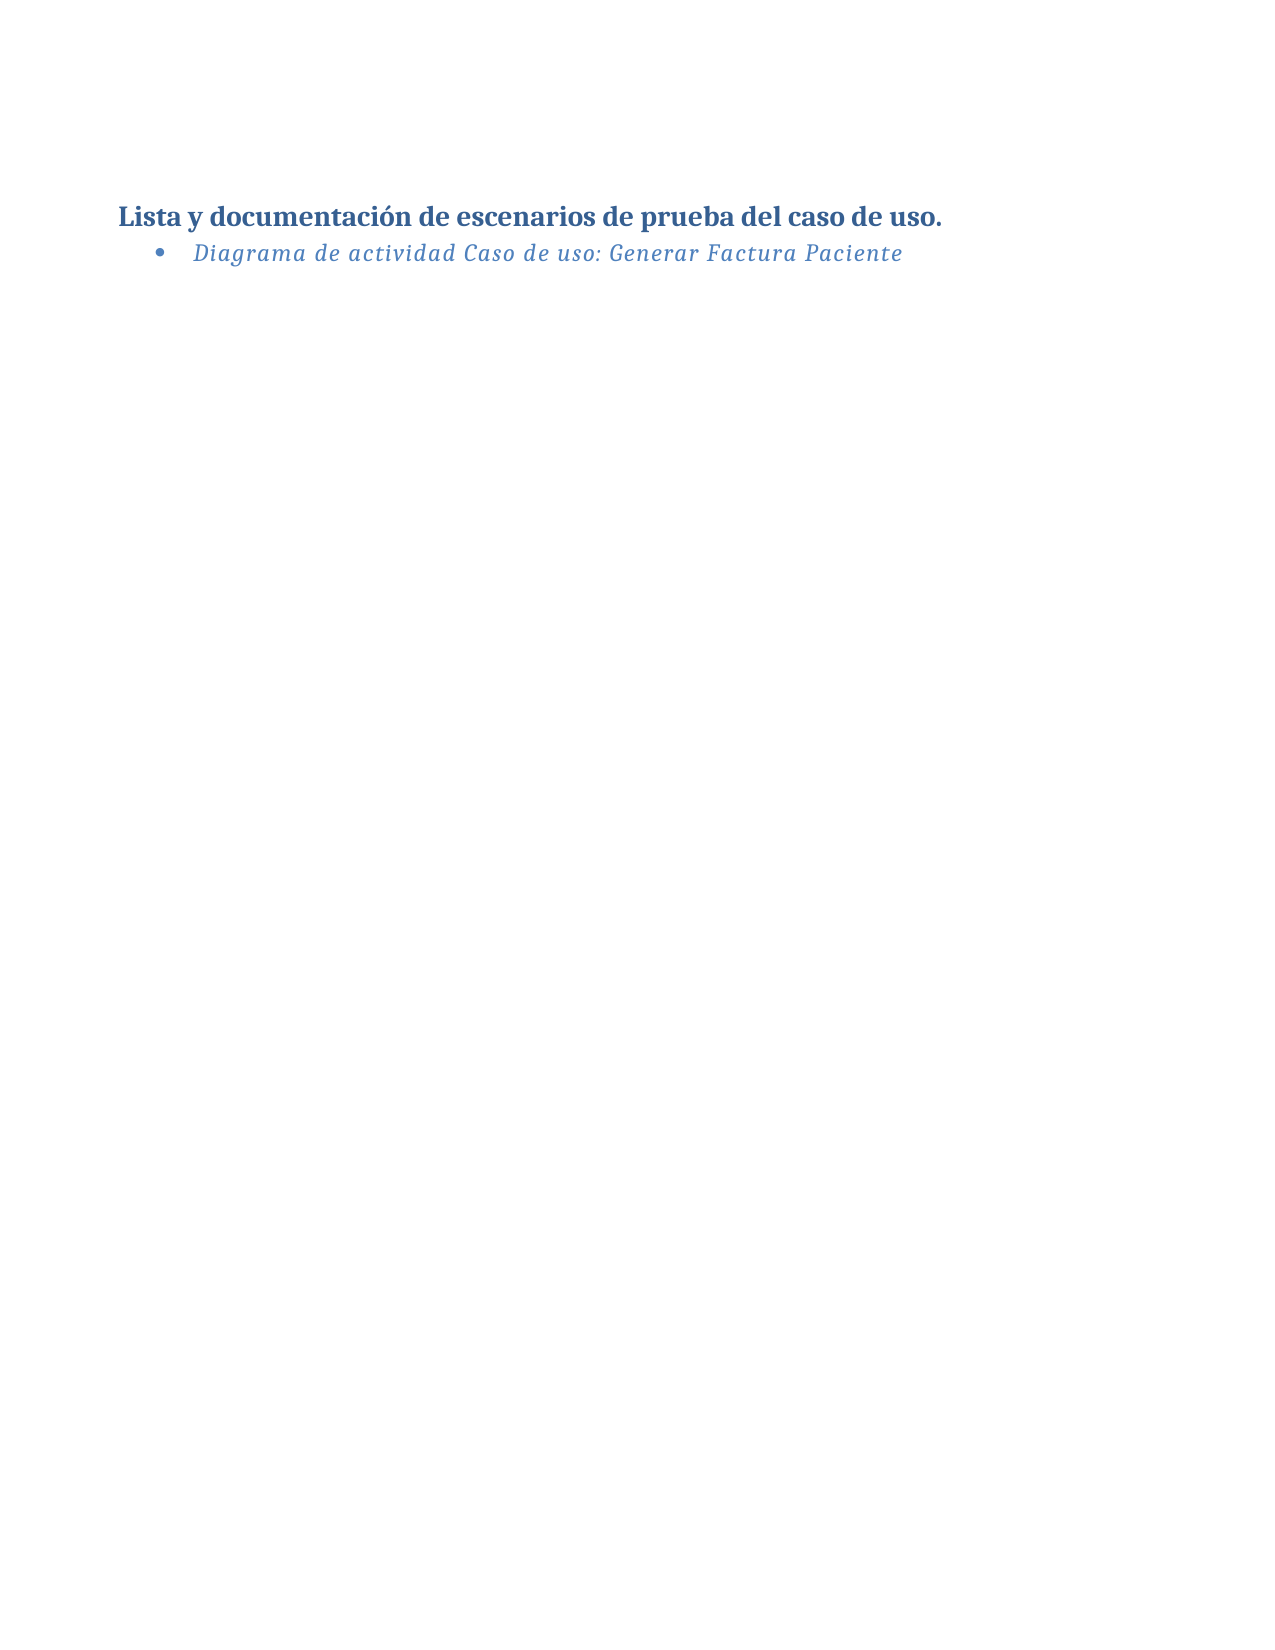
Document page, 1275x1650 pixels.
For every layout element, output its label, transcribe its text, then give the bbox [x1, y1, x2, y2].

subtitle Lista y documentación de escenarios de prueba del caso de uso. [118, 200, 1157, 234]
subtitle Diagrama de actividad Caso de uso: Generar Factura Paciente [156, 239, 1157, 268]
